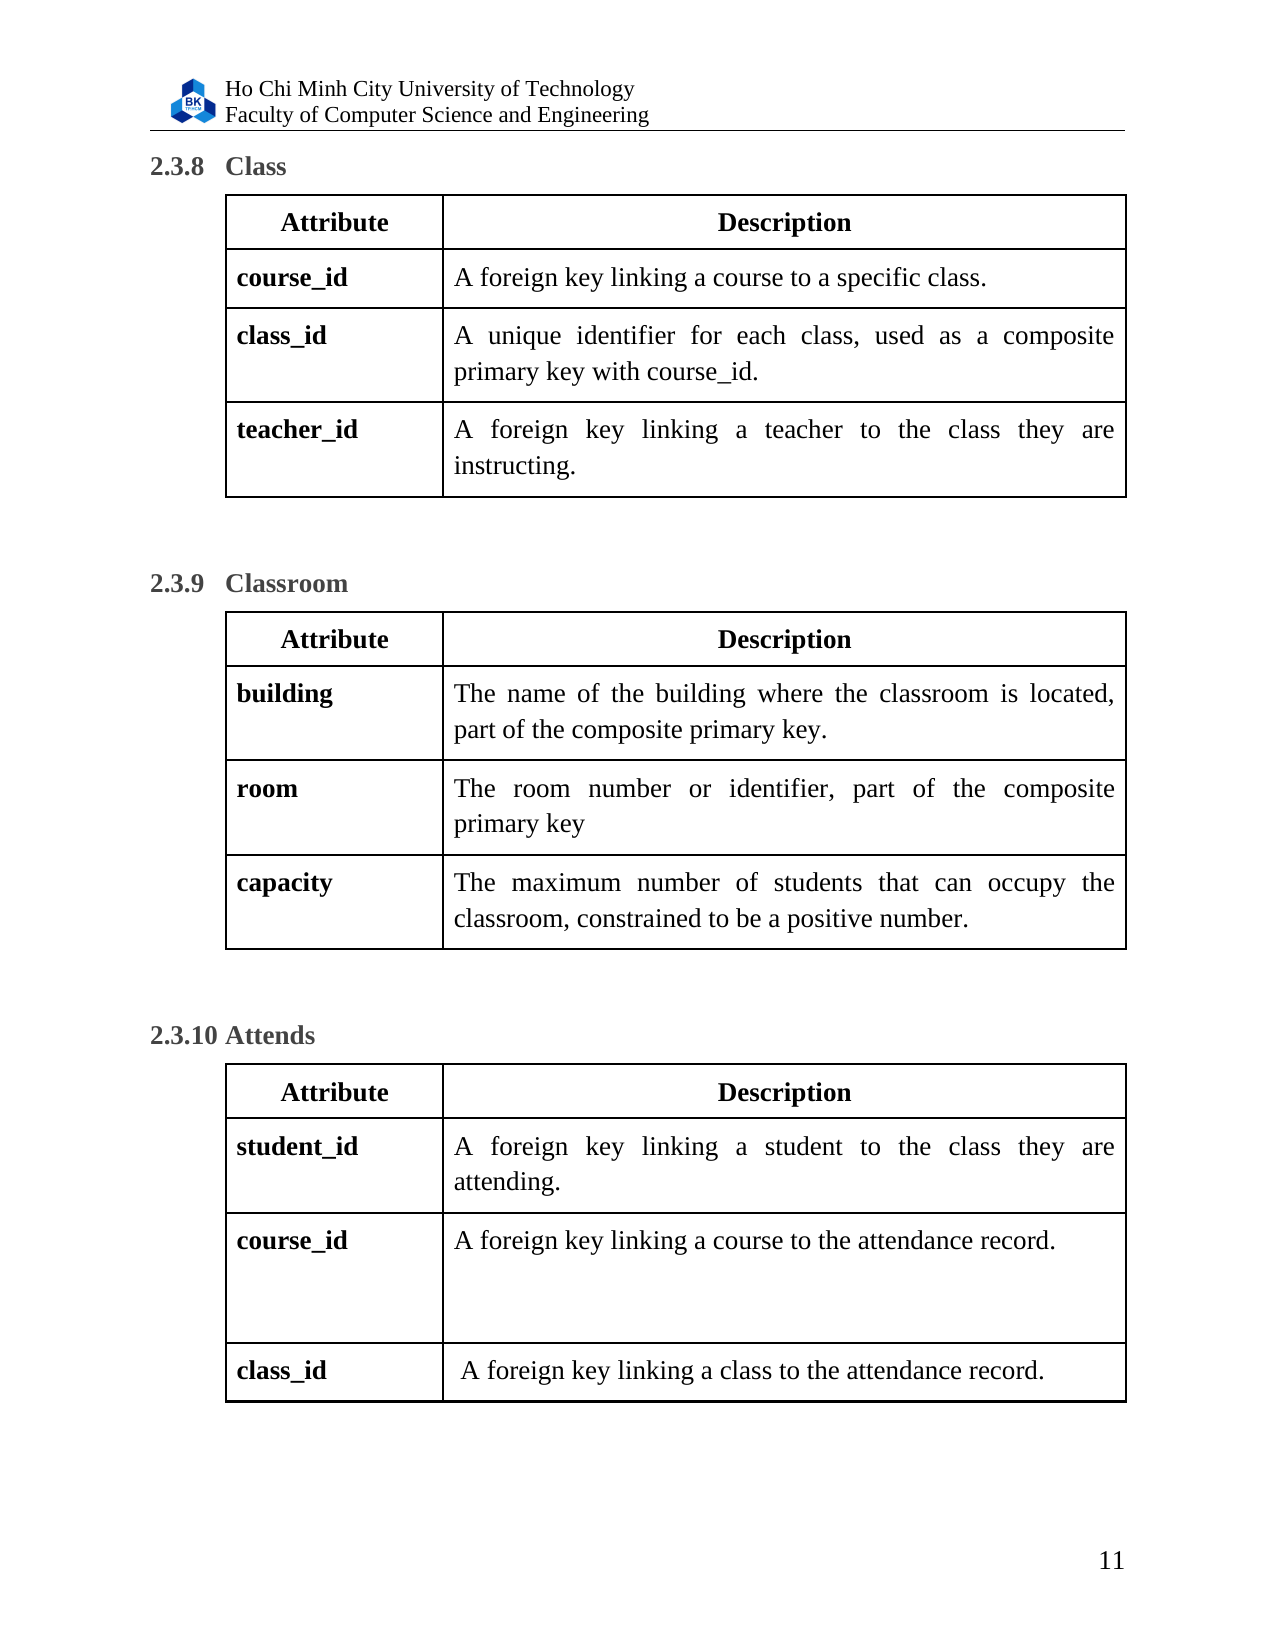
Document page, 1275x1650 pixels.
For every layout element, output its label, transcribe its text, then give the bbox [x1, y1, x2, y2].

subtitle Class [150, 150, 1125, 181]
table_header Attribute [227, 613, 442, 665]
picture [142, 71, 235, 137]
table_cell The room number or identifier, part of the composite primary key [444, 761, 1125, 853]
table_cell A foreign key linking a course to a specific class. [444, 250, 1125, 307]
table_cell building [227, 667, 442, 759]
table_cell teacher_id [227, 403, 442, 496]
table_header Description [444, 196, 1125, 248]
table_cell A foreign key linking a course to the attendance record. [444, 1214, 1125, 1342]
subtitle Classroom [150, 567, 1125, 598]
table_cell The name of the building where the classroom is located, part of the composite primary key. [444, 667, 1125, 759]
table_cell A foreign key linking a student to the class they are attending. [444, 1119, 1125, 1212]
table_cell A foreign key linking a class to the attendance record. [444, 1344, 1125, 1400]
table_cell course_id [227, 1214, 442, 1342]
table_cell A unique identifier for each class, used as a composite primary key with course_id. [444, 309, 1125, 401]
table_cell class_id [227, 309, 442, 401]
table_cell A foreign key linking a teacher to the class they are instructing. [444, 403, 1125, 496]
subtitle Attends [150, 1019, 1125, 1050]
table_cell capacity [227, 856, 442, 948]
table_header Attribute [227, 196, 442, 248]
table_cell The maximum number of students that can occupy the classroom, constrained to be a positive number. [444, 856, 1125, 948]
table_cell room [227, 761, 442, 853]
table_header Description [444, 1065, 1125, 1117]
table_header Attribute [227, 1065, 442, 1117]
table_cell course_id [227, 250, 442, 307]
table_header Description [444, 613, 1125, 665]
table_cell student_id [227, 1119, 442, 1212]
table_cell class_id [227, 1344, 442, 1400]
